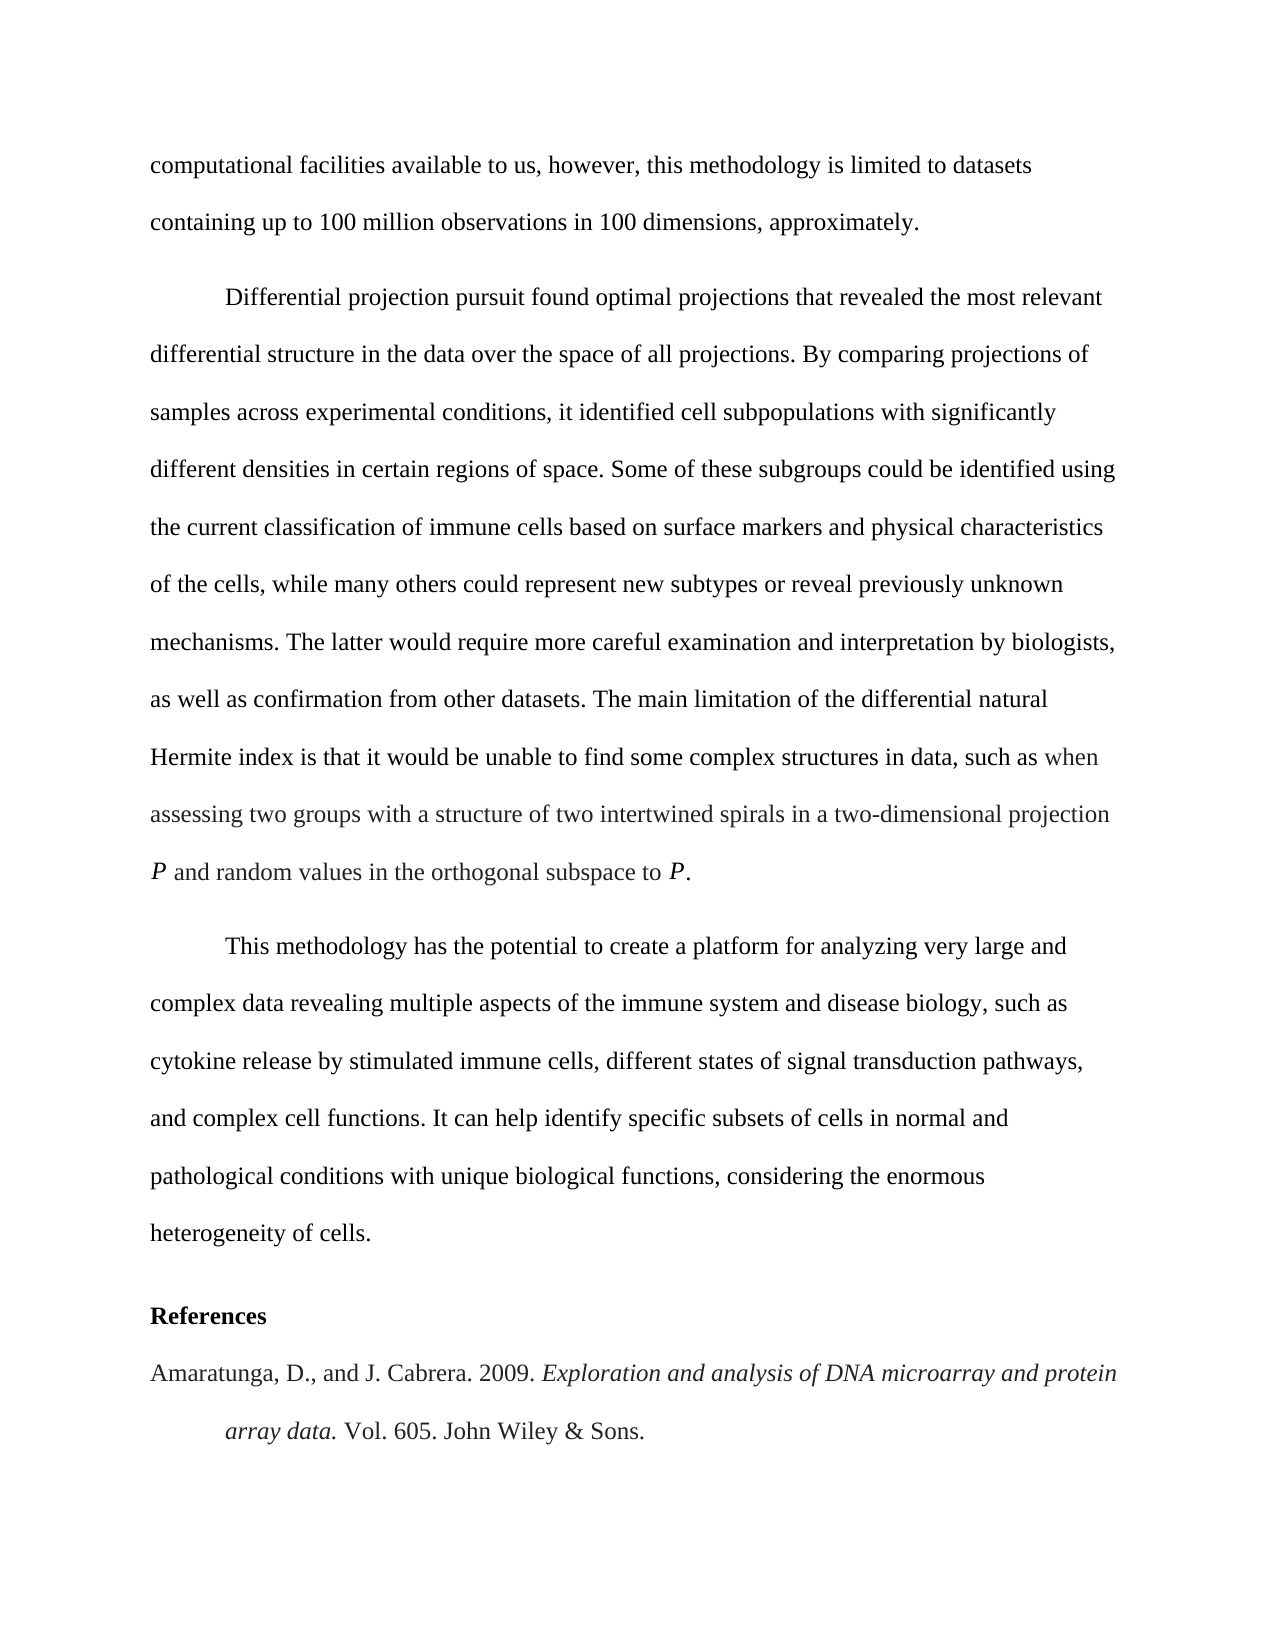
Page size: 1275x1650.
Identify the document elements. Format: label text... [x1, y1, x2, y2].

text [150, 150, 1125, 236]
text Amaratunga, D., and J. Cabrera. 2009. Exploration and analysis of DNA microarray and protein array data. Vol. 605. John Wiley & Sons. [150, 1358, 1125, 1445]
text Differential projection pursuit found optimal projections that revealed the most relevant differential structure in the data over the space of all projections. By comparing projections of samples across experimental conditions, it identified cell subpopulations with significantly different densities in certain regions of space. Some of these subgroups could be identified using the current classification of immune cells based on surface markers and physical characteristics of the cells, while many others could represent new subtypes or reveal previously unknown mechanisms. The latter would require more careful examination and interpretation by biologists, as well as confirmation from other datasets. The main limitation of the differential natural Hermite index is that it would be unable to find some complex structures in data, such as when assessing two groups with a structure of two intertwined spirals in a two-dimensional projection and random values in the orthogonal subspace to . [150, 282, 1125, 886]
subtitle References [150, 1301, 1125, 1330]
text This methodology has the potential to create a platform for analyzing very large and complex data revealing multiple aspects of the immune system and disease biology, such as cytokine release by stimulated immune cells, different states of signal transduction pathways, and complex cell functions. It can help identify specific subsets of cells in normal and pathological conditions with unique biological functions, considering the enormous heterogeneity of cells. [150, 931, 1125, 1247]
